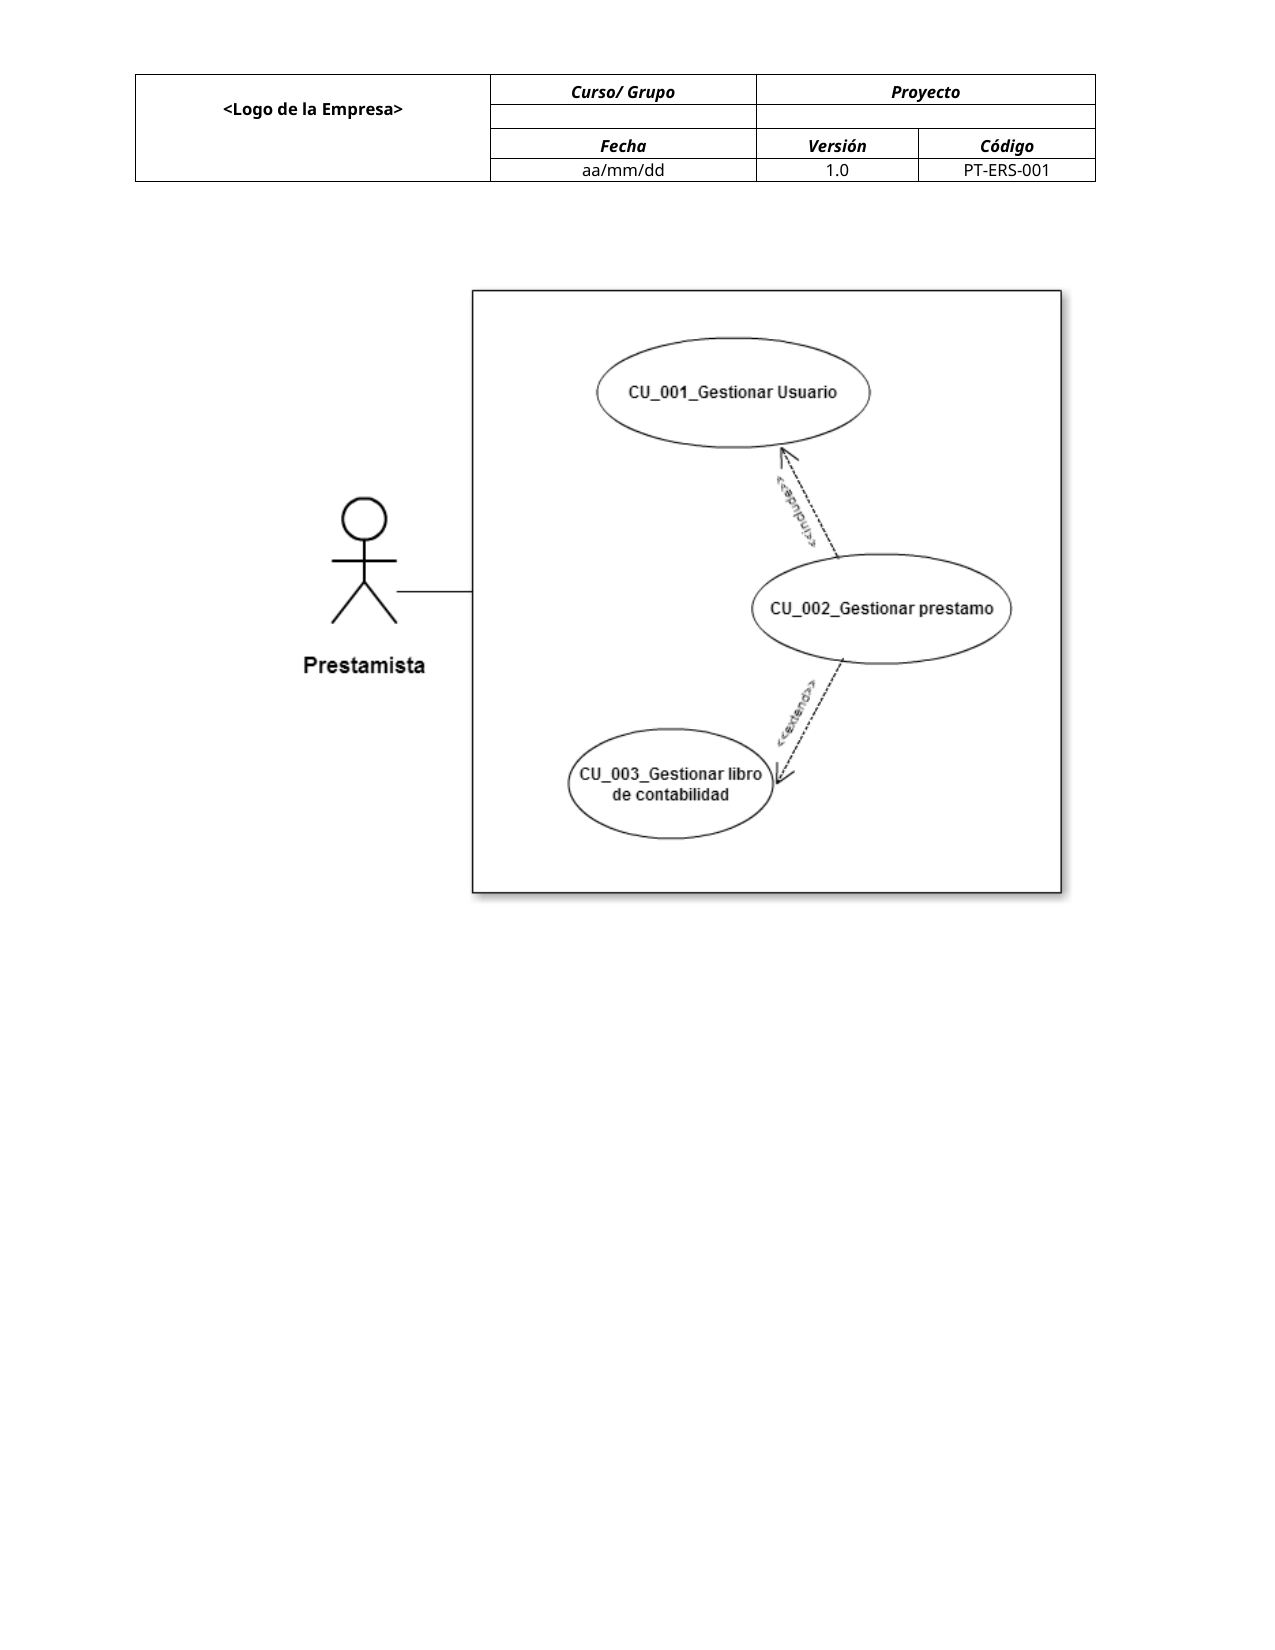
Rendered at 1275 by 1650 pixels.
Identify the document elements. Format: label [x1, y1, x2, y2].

picture [259, 210, 1103, 913]
